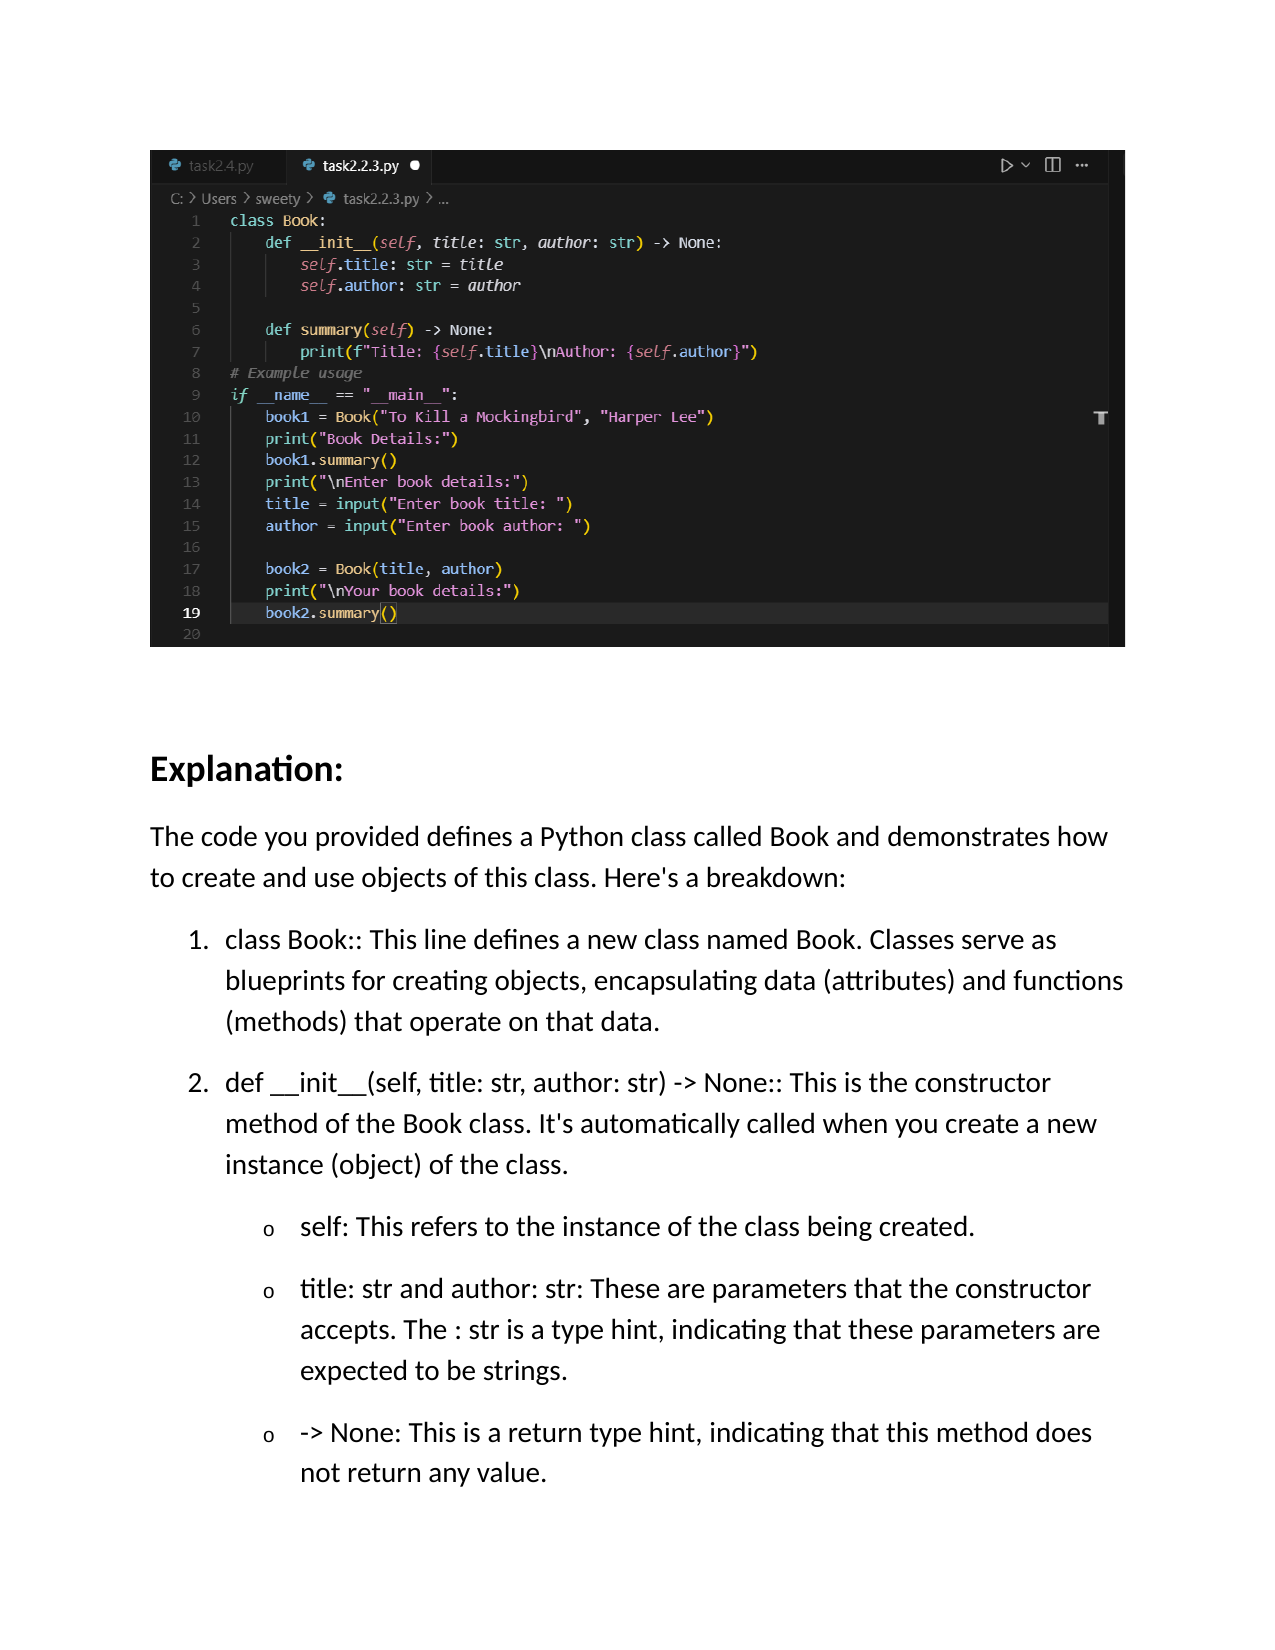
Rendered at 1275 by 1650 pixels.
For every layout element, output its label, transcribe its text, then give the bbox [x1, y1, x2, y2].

picture [150, 150, 1125, 647]
list -> None: This is a return type hint, indicating that this method does not return any value. [262, 1414, 1125, 1490]
list class Book:: This line defines a new class named Book. Classes serve as blueprints for creating objects, encapsulating data (attributes) and functions (methods) that operate on that data. [187, 921, 1125, 1038]
list self: This refers to the instance of the class being created. [262, 1208, 1125, 1244]
text Explanation: [150, 745, 1125, 791]
list def __init__(self, title: str, author: str) -> None:: This is the constructor method of the Book class. It's automatically called when you create a new instance (object) of the class. [187, 1064, 1125, 1182]
list title: str and author: str: These are parameters that the constructor accepts. The : str is a type hint, indicating that these parameters are expected to be strings. [262, 1270, 1125, 1387]
text The code you provided defines a Python class called Book and demonstrates how to create and use objects of this class. Here's a breakdown: [150, 818, 1125, 895]
